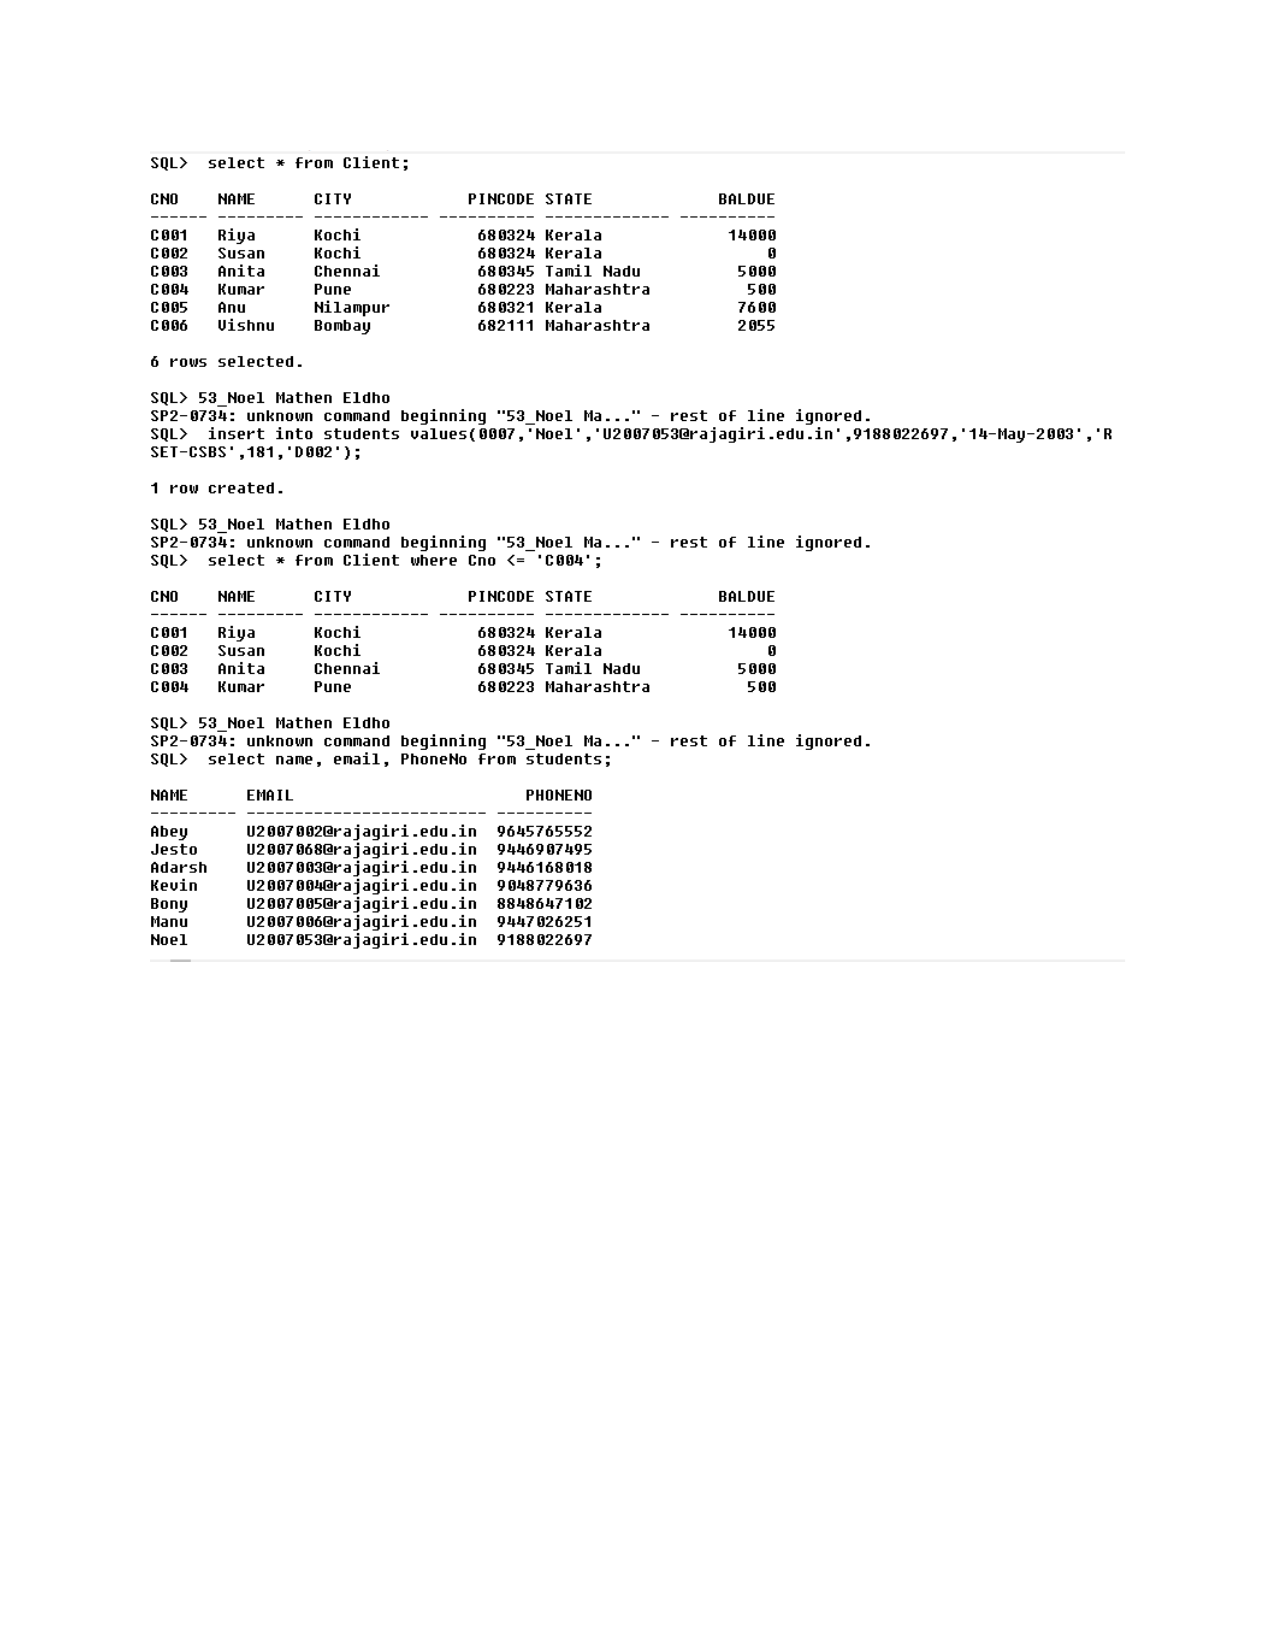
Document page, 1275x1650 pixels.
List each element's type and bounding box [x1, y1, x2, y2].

picture [150, 150, 1125, 962]
